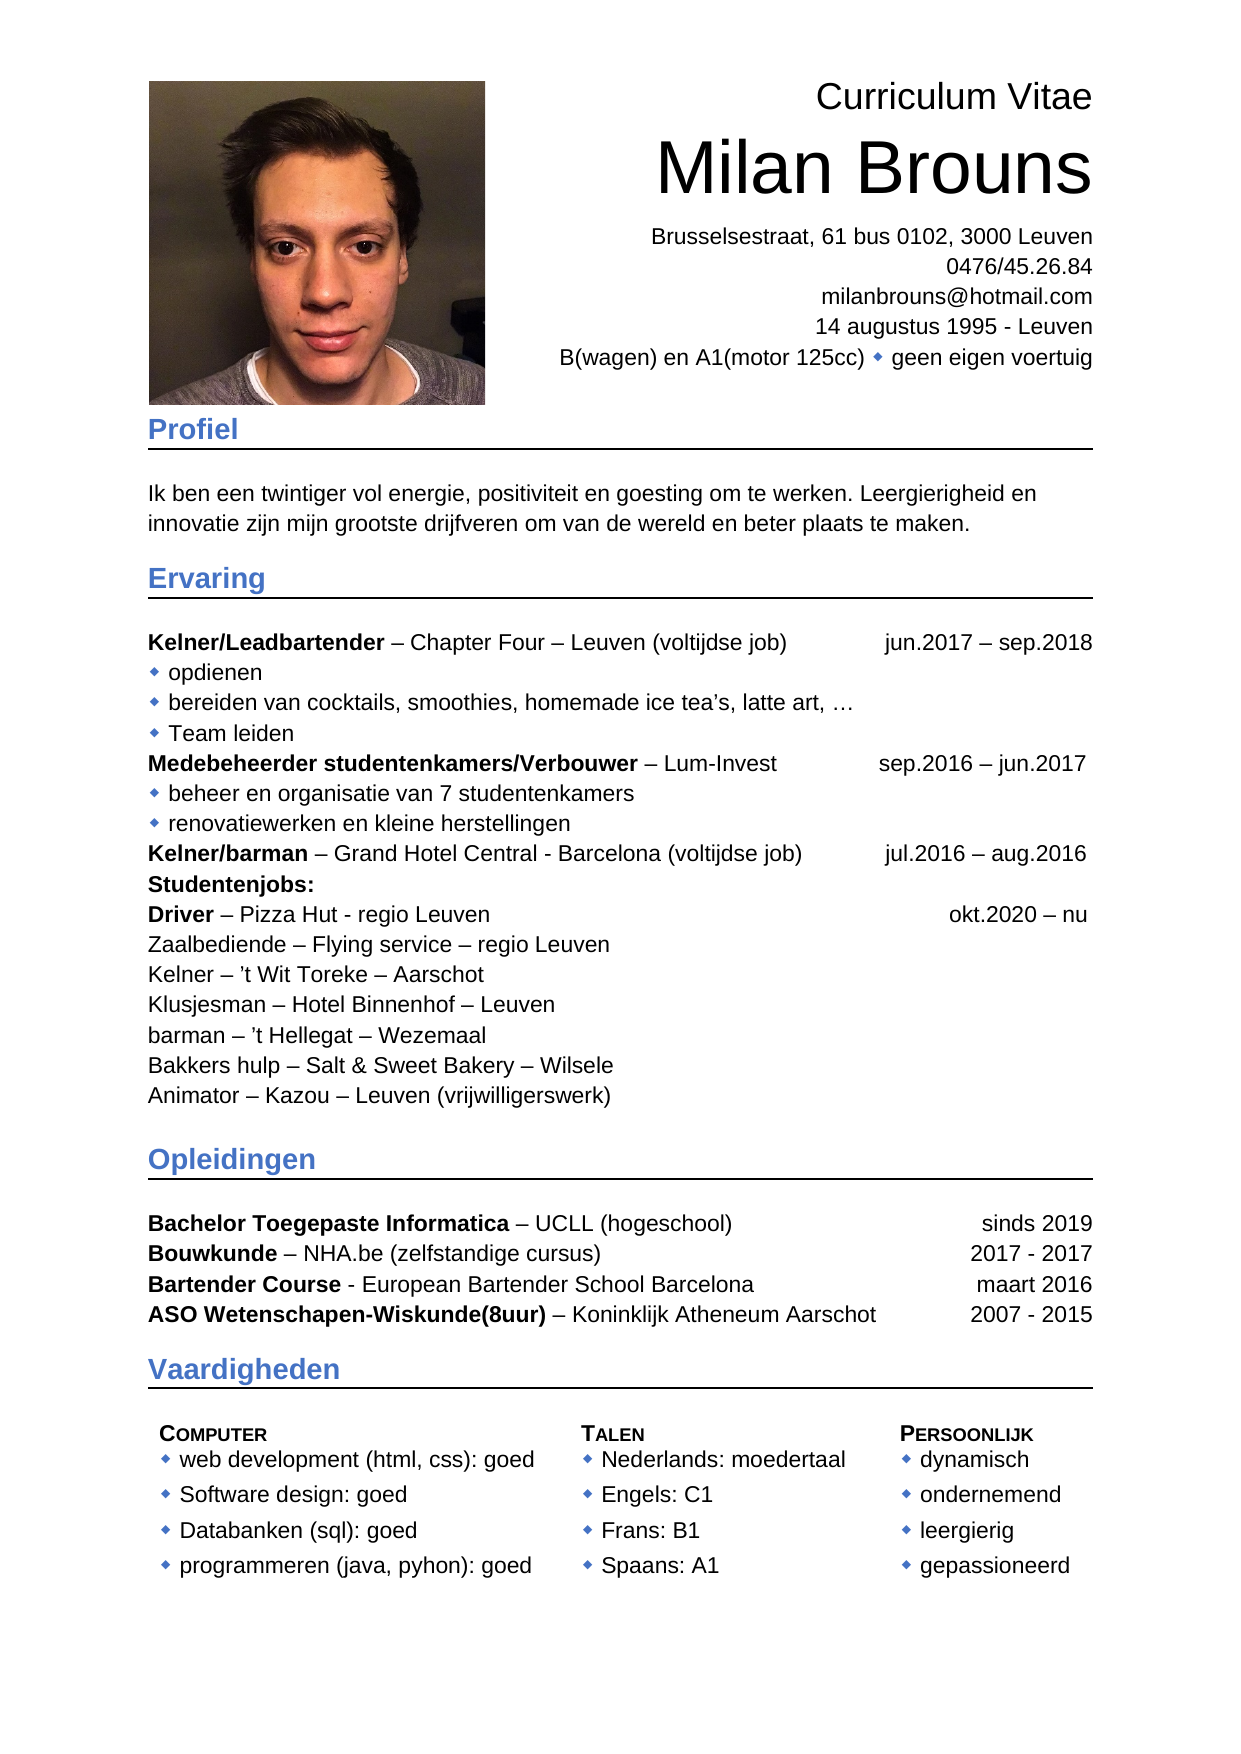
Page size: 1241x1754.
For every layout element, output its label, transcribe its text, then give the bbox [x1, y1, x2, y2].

text milanbrouns@hotmail.com [486, 283, 1093, 309]
text Bartender Course - European Bartender School Barcelona maart 2016 [148, 1271, 1093, 1297]
table_cell web development (html, css): goed [148, 1446, 569, 1481]
text Opleidingen [148, 1142, 1093, 1178]
table_cell programmeren (java, pyhon): goed [148, 1552, 569, 1623]
table_header Computer [148, 1395, 569, 1446]
table_cell ondernemend [888, 1481, 1214, 1517]
table_cell Spaans: A1 [570, 1552, 888, 1623]
table_cell leergierig [888, 1517, 1214, 1552]
text Curriculum Vitae [148, 74, 1093, 117]
table_header Persoonlijk [888, 1395, 1214, 1446]
text Milan Brouns [486, 123, 1093, 210]
text Kelner/Leadbartender – Chapter Four – Leuven (voltijdse job) jun.2017 – sep.2018 opdienen [148, 629, 1093, 685]
picture [147, 81, 486, 404]
text 14 augustus 1995 - Leuven [486, 313, 1093, 339]
text Brusselsestraat, 61 bus 0102, 3000 Leuven [486, 223, 1093, 249]
table_cell gepassioneerd [888, 1552, 1214, 1623]
table_cell Software design: goed [148, 1481, 569, 1517]
text Ervaring [148, 561, 1093, 597]
text B(wagen) en A1(motor 125cc) geen eigen voertuig [486, 343, 1093, 370]
table_header Talen [570, 1395, 888, 1446]
text Profiel [148, 412, 1093, 448]
table_cell dynamisch [888, 1446, 1214, 1481]
text Ik ben een twintiger vol energie, positiviteit en goesting om te werken. Leergierigheid en innovatie zijn mijn grootste drijfveren om van de wereld en beter plaats te maken. [148, 480, 1093, 536]
text Vaardigheden [148, 1352, 1093, 1387]
text ASO Wetenschapen-Wiskunde(8uur) – Koninklijk Atheneum Aarschot 2007 - 2015 [148, 1301, 1093, 1327]
table_cell Frans: B1 [570, 1517, 888, 1552]
table_cell Databanken (sql): goed [148, 1517, 569, 1552]
table_cell Engels: C1 [570, 1481, 888, 1517]
table_cell Nederlands: moedertaal [570, 1446, 888, 1481]
text Team leiden Medebeheerder studentenkamers/Verbouwer – Lum-Invest sep.2016 – jun.2017 beheer en organisatie van 7 studentenkamers [148, 719, 1093, 806]
list renovatiewerken en kleine herstellingen Kelner/barman – Grand Hotel Central - Barcelona (voltijdse job) jul.2016 – aug.2016 Studentenjobs: Driver – Pizza Hut - regio Leuven okt.2020 – nu Zaalbediende – Flying service – regio Leuven Kelner – ’t Wit Toreke – Aarschot Klusjesman – Hotel Binnenhof – Leuven barman – ’t Hellegat – Wezemaal Bakkers hulp – Salt & Sweet Bakery – Wilsele Animator – Kazou – Leuven (vrijwilligerswerk) [148, 810, 1093, 1138]
text 0476/45.26.84 [486, 253, 1093, 279]
text Bachelor Toegepaste Informatica – UCLL (hogeschool) sinds 2019 Bouwkunde – NHA.be (zelfstandige cursus) 2017 - 2017 [148, 1210, 1093, 1267]
text bereiden van cocktails, smoothies, homemade ice tea’s, latte art, … [148, 689, 1093, 716]
